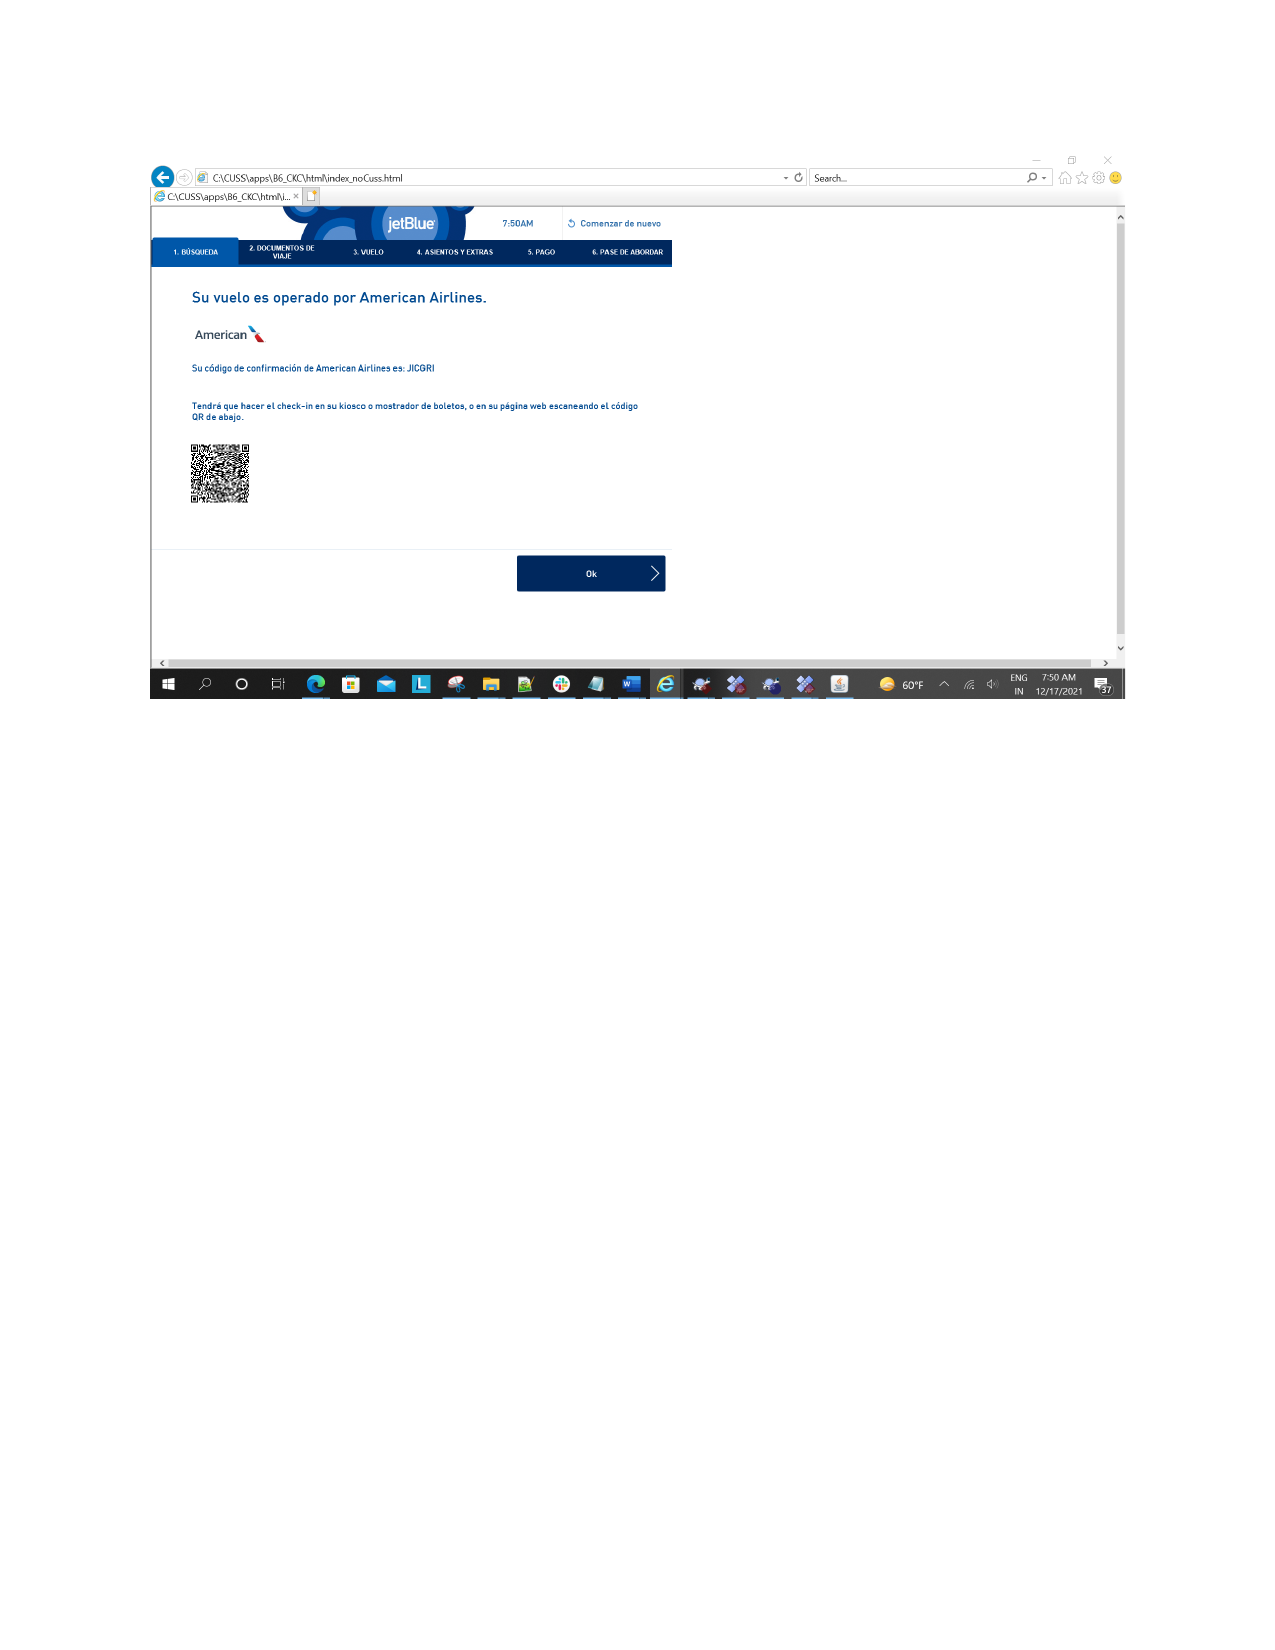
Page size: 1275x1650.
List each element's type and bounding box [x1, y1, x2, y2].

picture [150, 150, 1125, 699]
